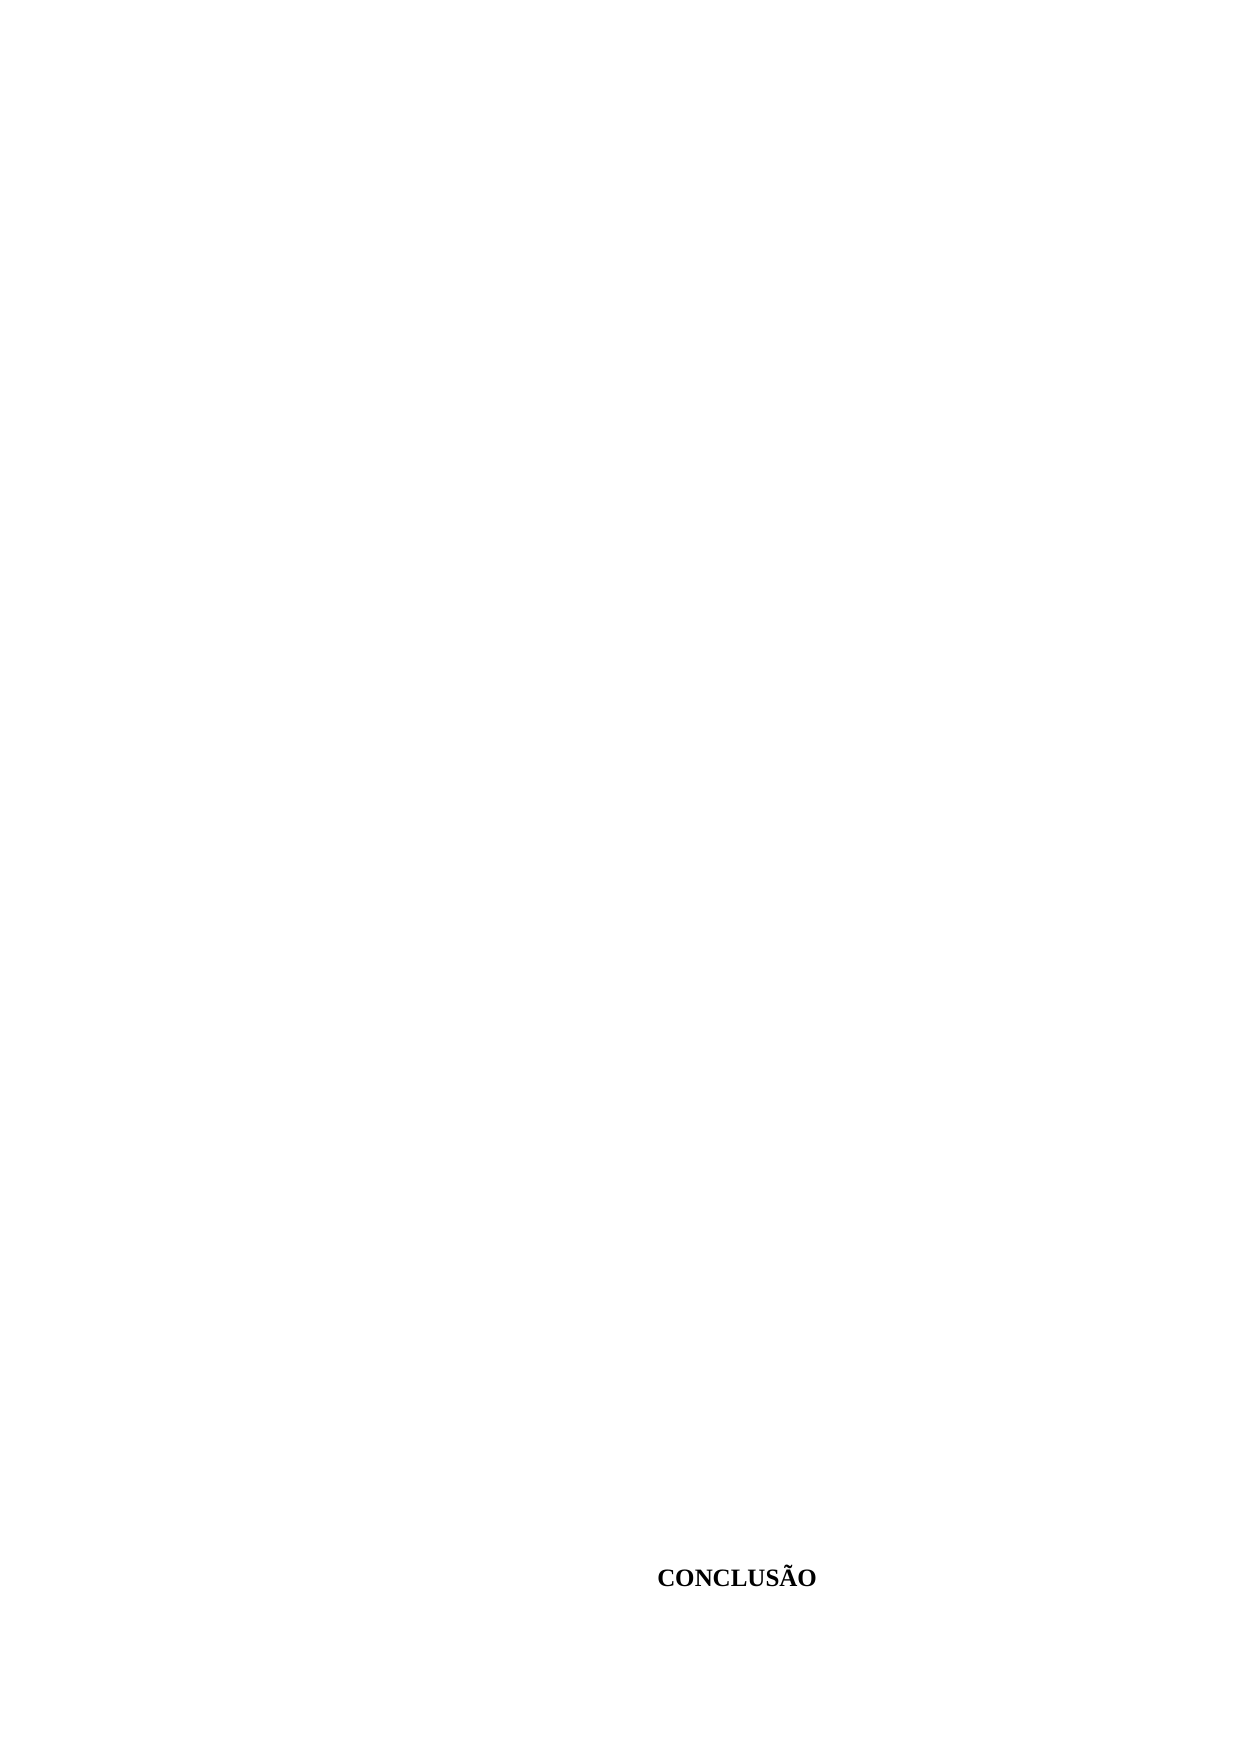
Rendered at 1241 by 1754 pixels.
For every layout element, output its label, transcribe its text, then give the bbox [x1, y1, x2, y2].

text CONCLUSÃO [657, 1563, 1063, 1592]
